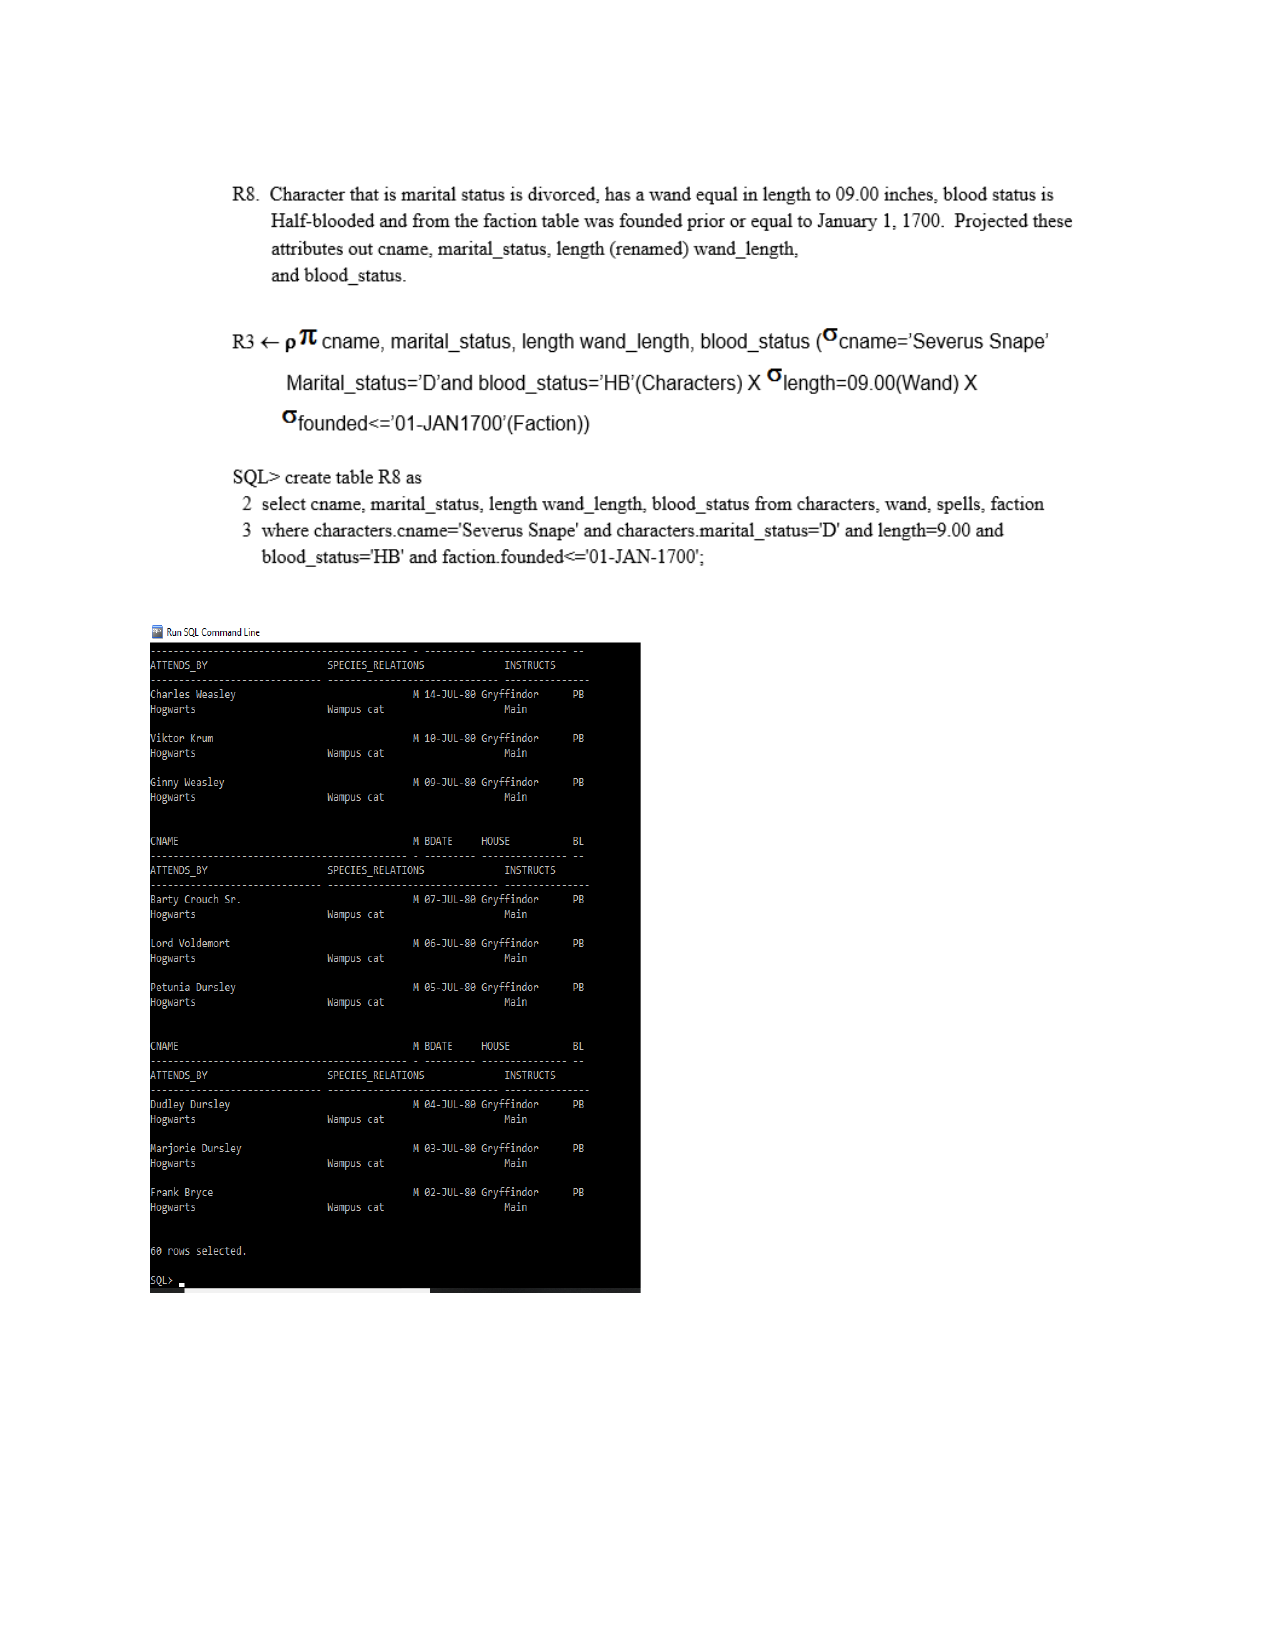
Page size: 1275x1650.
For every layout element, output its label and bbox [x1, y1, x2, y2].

picture [150, 150, 1127, 604]
picture [150, 622, 641, 1293]
